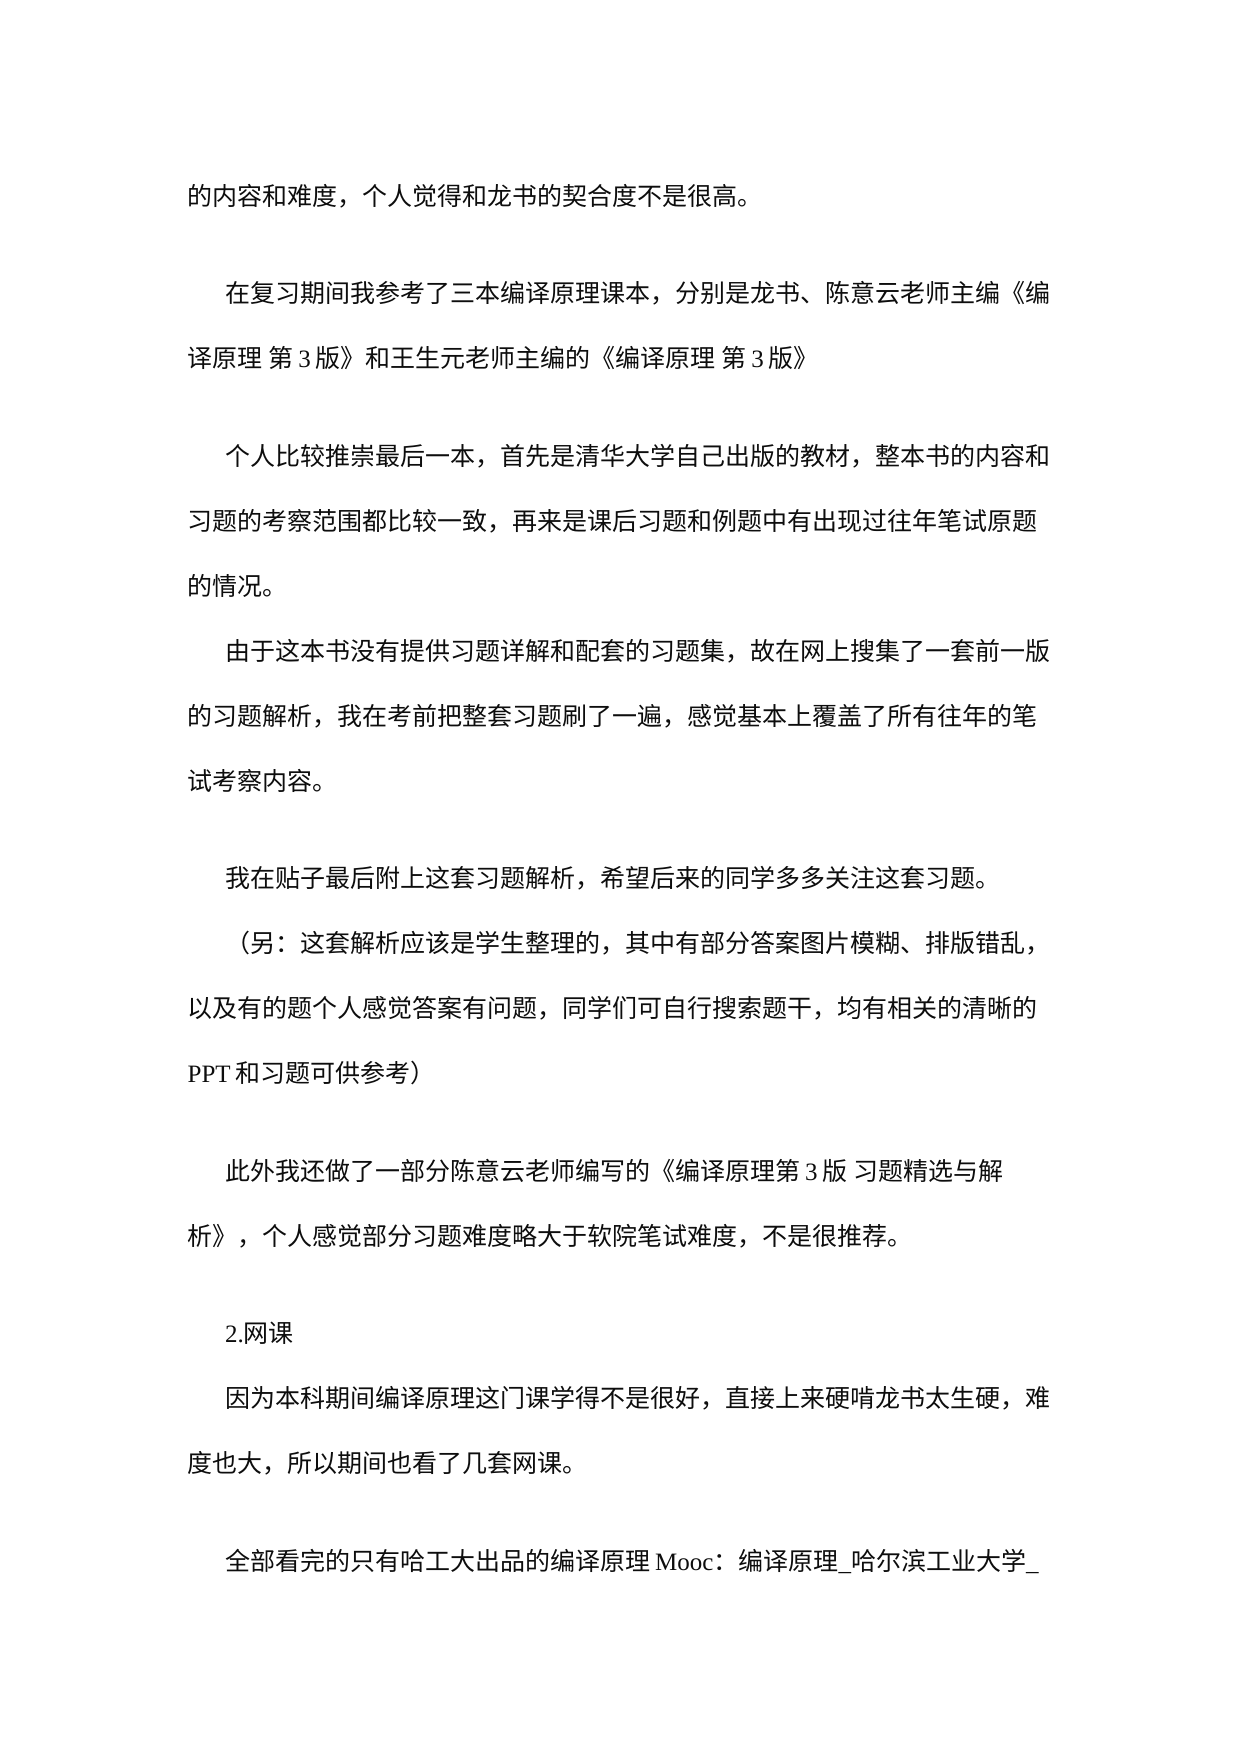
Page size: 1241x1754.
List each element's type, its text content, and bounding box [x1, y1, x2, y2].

text 由于这本书没有提供习题详解和配套的习题集，故在网上搜集了一套前一版的习题解析，我在考前把整套习题刷了一遍，感觉基本上覆盖了所有往年的笔试考察内容。 [187, 617, 1053, 812]
text 我在贴子最后附上这套习题解析，希望后来的同学多多关注这套习题。 [187, 844, 1053, 909]
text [187, 162, 1053, 227]
text （另：这套解析应该是学生整理的，其中有部分答案图片模糊、排版错乱，以及有的题个人感觉答案有问题，同学们可自行搜索题干，均有相关的清晰的PPT和习题可供参考） [187, 909, 1053, 1104]
text 个人比较推崇最后一本，首先是清华大学自己出版的教材，整本书的内容和习题的考察范围都比较一致，再来是课后习题和例题中有出现过往年笔试原题的情况。 [187, 422, 1053, 617]
text 2.网课 [187, 1299, 1053, 1364]
text 在复习期间我参考了三本编译原理课本，分别是龙书、陈意云老师主编《编译原理 第3版》和王生元老师主编的《编译原理 第3版》 [187, 259, 1053, 389]
text 因为本科期间编译原理这门课学得不是很好，直接上来硬啃龙书太生硬，难度也大，所以期间也看了几套网课。 [187, 1364, 1053, 1494]
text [187, 1527, 1053, 1592]
text 此外我还做了一部分陈意云老师编写的《编译原理第3版 习题精选与解析》，个人感觉部分习题难度略大于软院笔试难度，不是很推荐。 [187, 1137, 1053, 1267]
